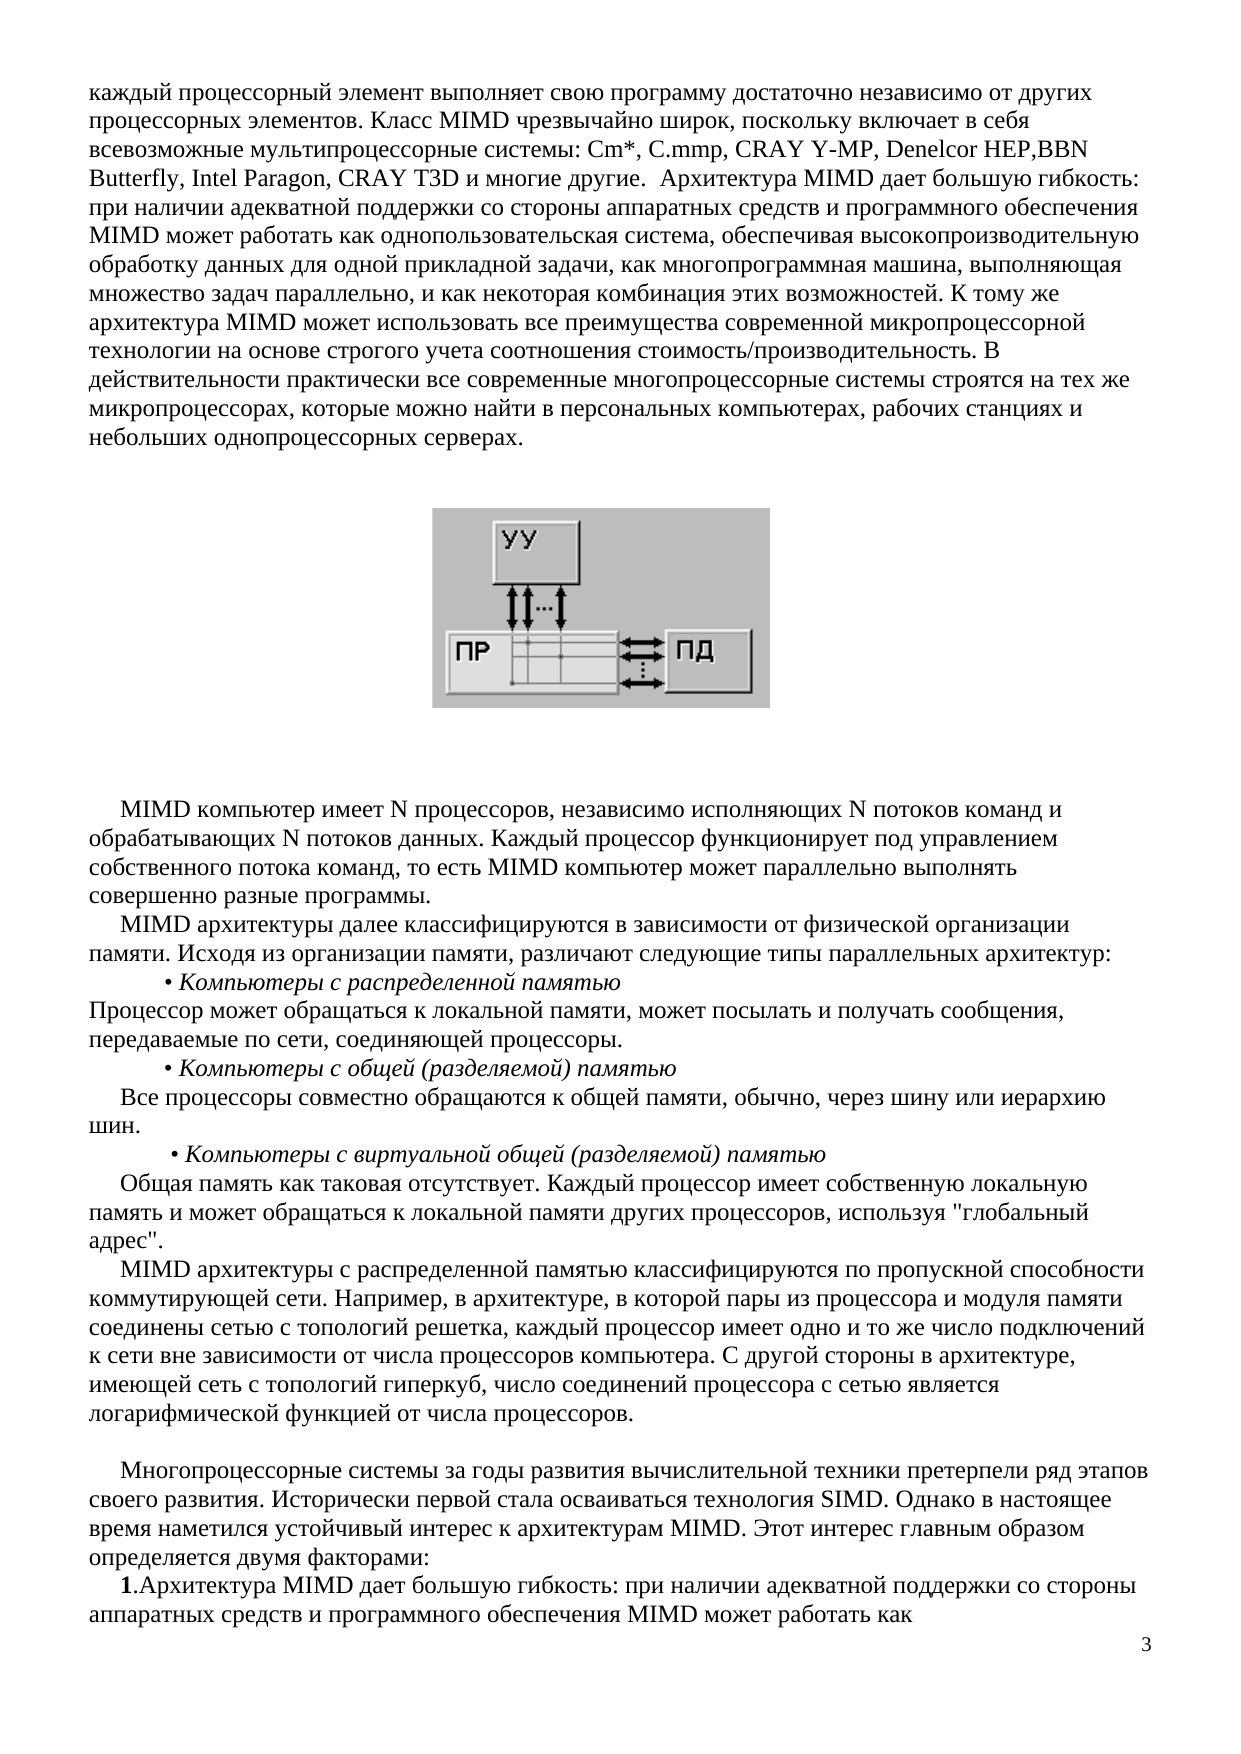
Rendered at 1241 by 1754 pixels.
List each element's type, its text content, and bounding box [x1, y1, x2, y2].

text • Компьютеры с виртуальной общей (разделяемой) памятью [89, 1139, 1152, 1168]
text Процессор может обращаться к локальной памяти, может посылать и получать сообщения, передаваемые по сети, соединяющей процессоры. [89, 996, 1152, 1053]
text MIMD компьютер имеет N процессоров, независимо исполняющих N потоков команд и обрабатывающих N потоков данных. Каждый процессор функционирует под управлением собственного потока команд, то есть MIMD компьютер может параллельно выполнять совершенно разные программы. [89, 794, 1152, 909]
text • Компьютеры с общей (разделяемой) памятью [89, 1053, 1152, 1082]
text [89, 77, 1152, 451]
text MIMD архитектуры далее классифицируются в зависимости от физической организации памяти. Исходя из организации памяти, различают следующие типы параллельных архитектур: [89, 909, 1152, 967]
text Все процессоры совместно обращаются к общей памяти, обычно, через шину или иерархию шин. [89, 1082, 1152, 1139]
text Общая память как таковая отсутствует. Каждый процессор имеет собственную локальную память и может обращаться к локальной памяти других процессоров, используя "глобальный адрес". [89, 1168, 1152, 1254]
text Многопроцессорные системы за годы развития вычислительной техники претерпели ряд этапов своего развития. Исторически первой стала осваиваться технология SIMD. Однако в настоящее время наметился устойчивый интерес к архитектурам MIMD. Этот интерес главным образом определяется двумя факторами: [89, 1456, 1152, 1571]
text MIMD архитектуры с распределенной памятью классифицируются по пропускной способности коммутирующей сети. Например, в архитектуре, в которой пары из процессора и модуля памяти соединены сетью с топологий решетка, каждый процессор имеет одно и то же число подключений к сети вне зависимости от числа процессоров компьютера. С другой стороны в архитектуре, имеющей сеть с топологий гиперкуб, число соединений процессора с сетью является логарифмической функцией от числа процессоров. [89, 1254, 1152, 1427]
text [89, 1571, 1152, 1628]
picture [432, 508, 770, 708]
text • Компьютеры с распределенной памятью [89, 967, 1152, 996]
